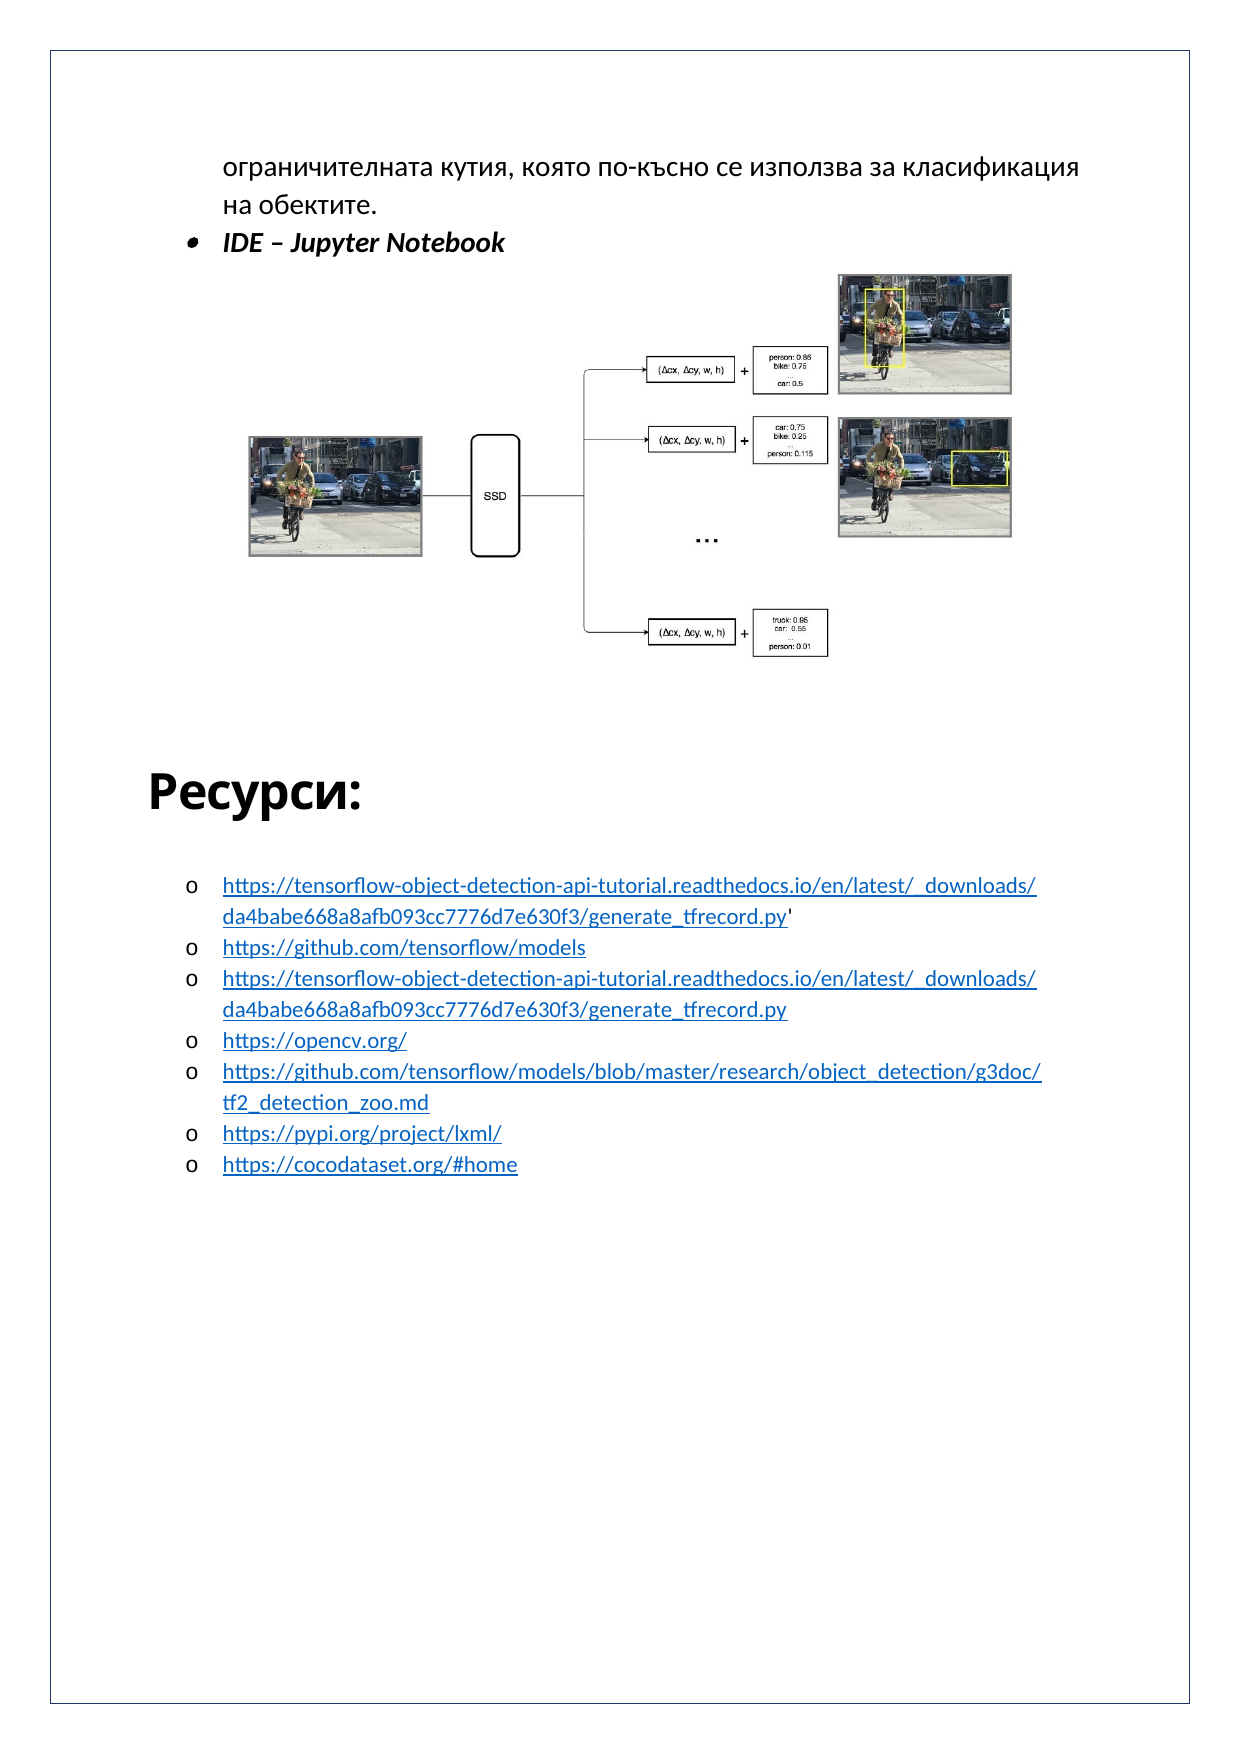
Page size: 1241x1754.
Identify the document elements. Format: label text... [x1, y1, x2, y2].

list https://opencv.org/ [185, 1026, 1093, 1055]
list https://github.com/tensorflow/models [185, 933, 1093, 962]
list https://tensorflow-object-detection-api-tutorial.readthedocs.io/en/latest/_downloads/da4babe668a8afb093cc7776d7e630f3/generate_tfrecord.py' [185, 871, 1093, 931]
picture [222, 262, 1037, 670]
title Ресурси: [147, 756, 1093, 824]
list https://pypi.org/project/lxml/ [185, 1119, 1093, 1148]
list https://cocodataset.org/#home [185, 1150, 1093, 1179]
list IDE – Jupyter Notebook [185, 224, 1093, 260]
list https://tensorflow-object-detection-api-tutorial.readthedocs.io/en/latest/_downloads/da4babe668a8afb093cc7776d7e630f3/generate_tfrecord.py [185, 964, 1093, 1023]
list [185, 148, 1093, 222]
list https://github.com/tensorflow/models/blob/master/research/object_detection/g3doc/tf2_detection_zoo.md [185, 1057, 1093, 1117]
